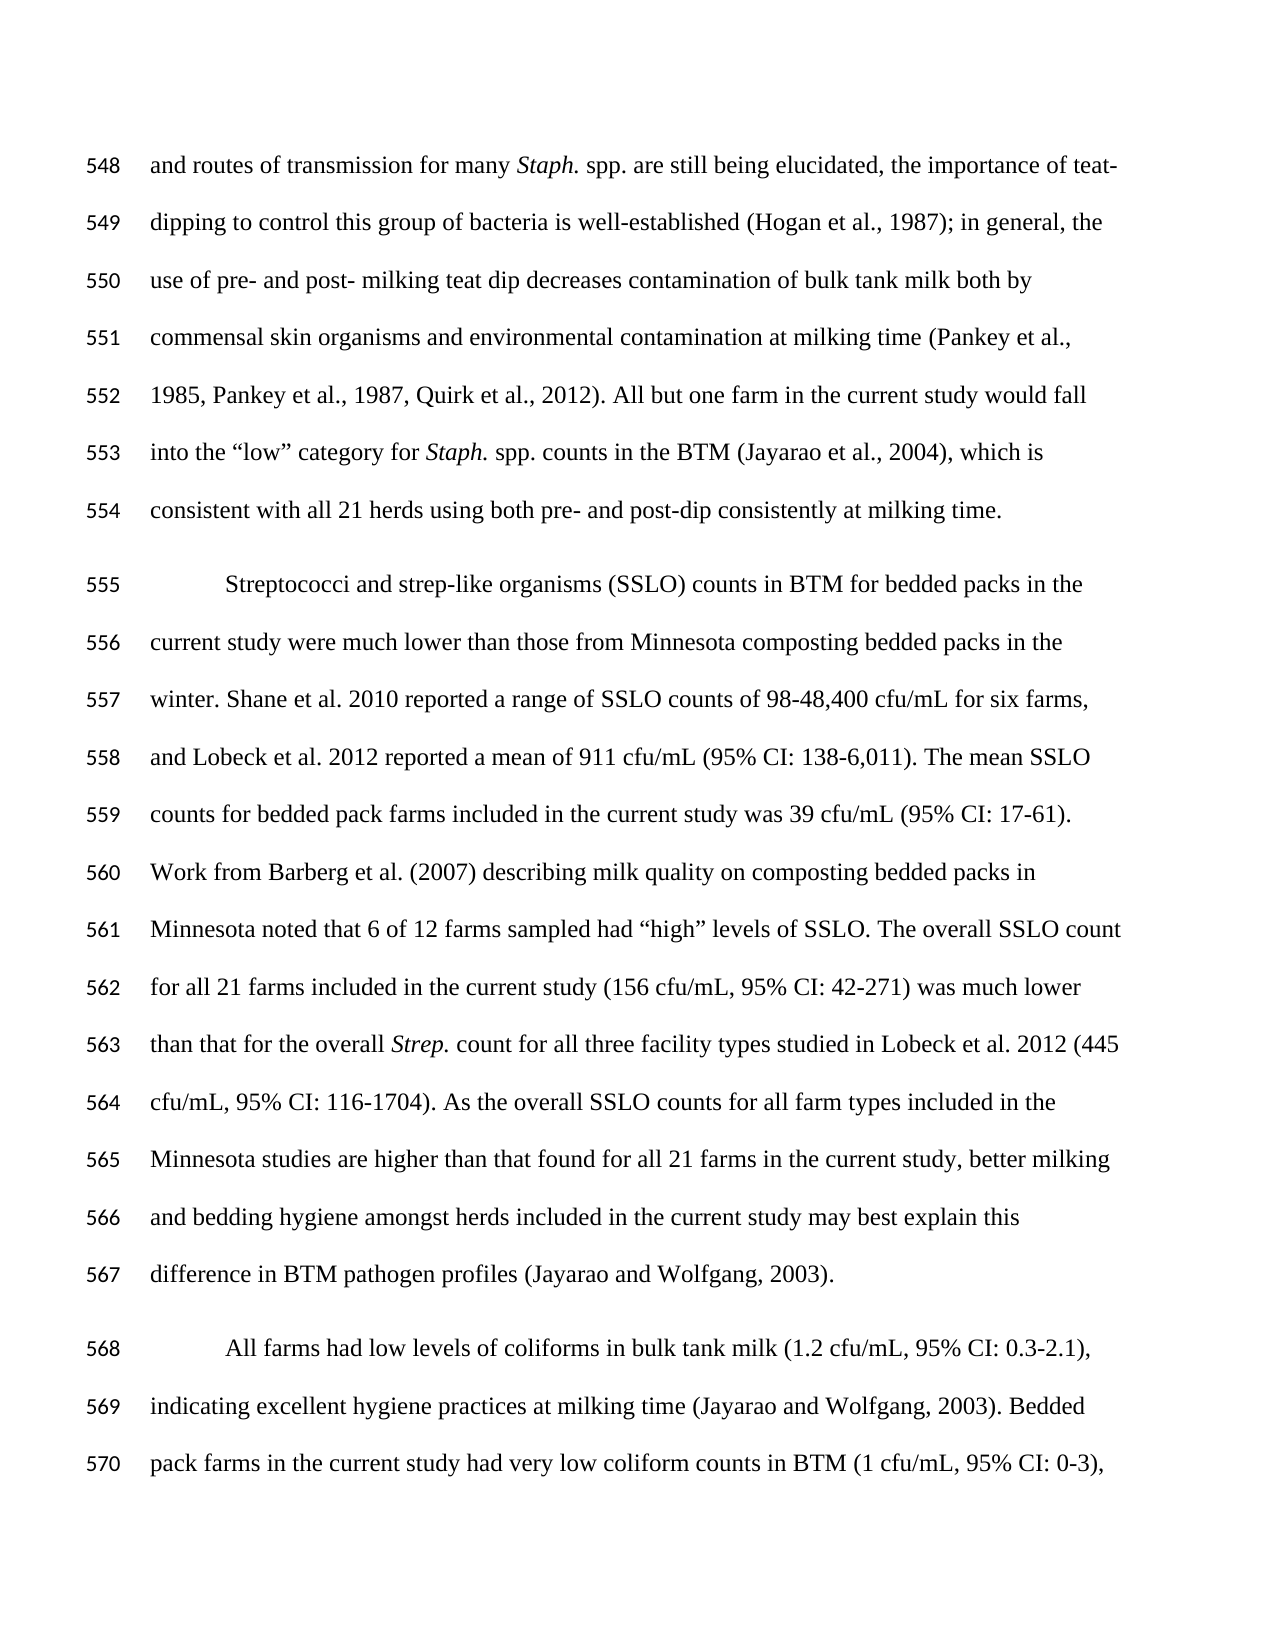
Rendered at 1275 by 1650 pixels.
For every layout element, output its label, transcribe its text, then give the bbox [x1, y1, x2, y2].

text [150, 150, 1125, 524]
text Streptococci and strep-like organisms (SSLO) counts in BTM for bedded packs in the current study were much lower than those from Minnesota composting bedded packs in the winter. Shane et al. 2010 reported a range of SSLO counts of 98-48,400 cfu/mL for six farms, and Lobeck et al. 2012 reported a mean of 911 cfu/mL (95% CI: 138-6,011). The mean SSLO counts for bedded pack farms included in the current study was 39 cfu/mL (95% CI: 17-61). Work from Barberg et al. (2007) describing milk quality on composting bedded packs in Minnesota noted that 6 of 12 farms sampled had “high” levels of SSLO. The overall SSLO count for all 21 farms included in the current study (156 cfu/mL, 95% CI: 42-271) was much lower than that for the overall Strep. count for all three facility types studied in Lobeck et al. 2012 (445 cfu/mL, 95% CI: 116-1704). As the overall SSLO counts for all farm types included in the Minnesota studies are higher than that found for all 21 farms in the current study, better milking and bedding hygiene amongst herds included in the current study may best explain this difference in BTM pathogen profiles (Jayarao and Wolfgang, 2003). [150, 569, 1125, 1288]
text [150, 1333, 1125, 1477]
